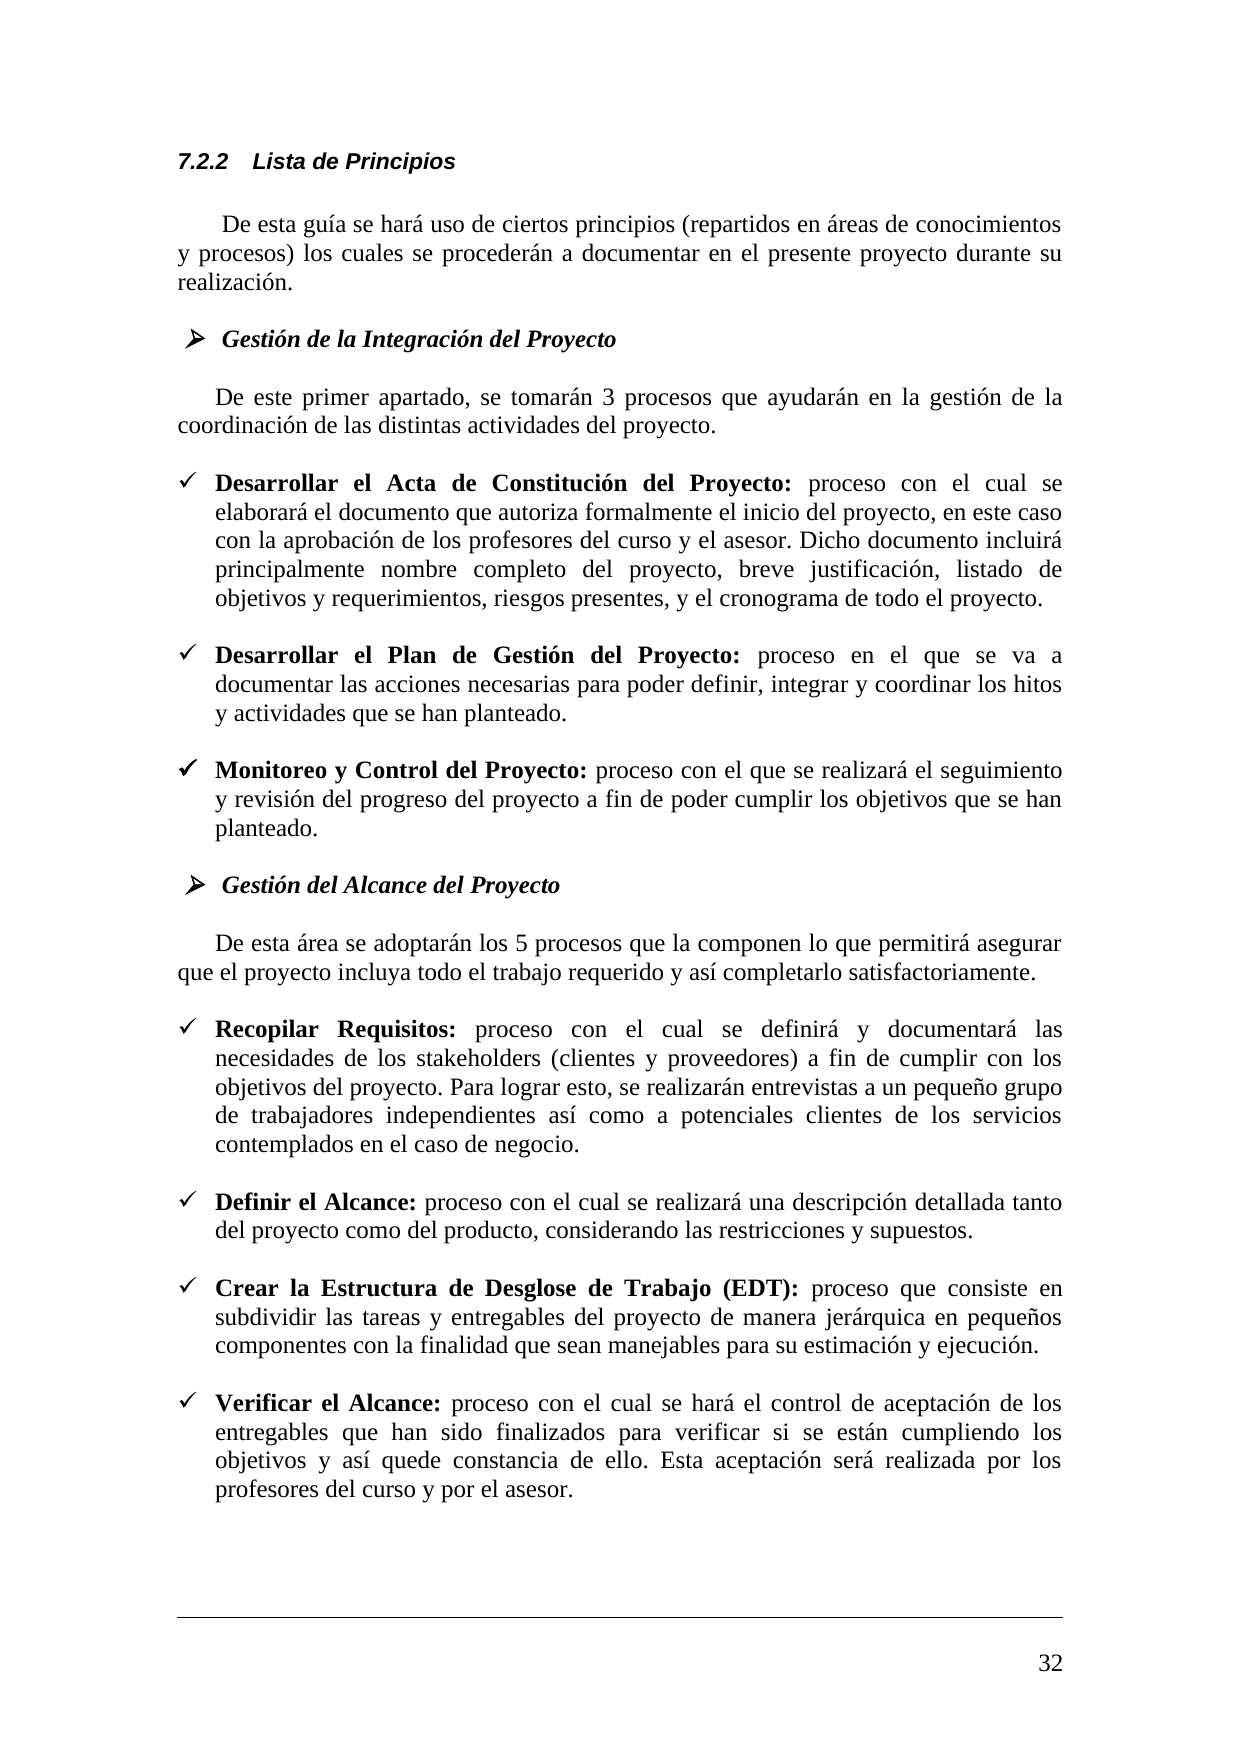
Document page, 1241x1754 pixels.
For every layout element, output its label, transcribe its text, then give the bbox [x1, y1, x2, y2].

list Desarrollar el Acta de Constitución del Proyecto: proceso con el cual se elaborará el documento que autoriza formalmente el inicio del proyecto, en este caso con la aprobación de los profesores del curso y el asesor. Dicho documento incluirá principalmente nombre completo del proyecto, breve justificación, listado de objetivos y requerimientos, riesgos presentes, y el cronograma de todo el proyecto. [177, 468, 1063, 612]
list Definir el Alcance: proceso con el cual se realizará una descripción detallada tanto del proyecto como del producto, considerando las restricciones y supuestos. [177, 1187, 1063, 1244]
text De este primer apartado, se tomarán 3 procesos que ayudarán en la gestión de la coordinación de las distintas actividades del proyecto. [177, 382, 1063, 439]
list Recopilar Requisitos: proceso con el cual se definirá y documentará las necesidades de los stakeholders (clientes y proveedores) a fin de cumplir con los objetivos del proyecto. Para lograr esto, se realizarán entrevistas a un pequeño grupo de trabajadores independientes así como a potenciales clientes de los servicios contemplados en el caso de negocio. [177, 1014, 1063, 1158]
list Verificar el Alcance: proceso con el cual se hará el control de aceptación de los entregables que han sido finalizados para verificar si se están cumpliendo los objetivos y así quede constancia de ello. Esta aceptación será realizada por los profesores del curso y por el asesor. [177, 1388, 1063, 1503]
list De esta área se adoptarán los 5 procesos que la componen lo que permitirá asegurar que el proyecto incluya todo el trabajo requerido y así completarlo satisfactoriamente. [177, 928, 1063, 985]
list Gestión del Alcance del Proyecto [184, 870, 1063, 899]
list Desarrollar el Plan de Gestión del Proyecto: proceso en el que se va a documentar las acciones necesarias para poder definir, integrar y coordinar los hitos y actividades que se han planteado. [177, 640, 1063, 727]
text De esta guía se hará uso de ciertos principios (repartidos en áreas de conocimientos y procesos) los cuales se procederán a documentar en el presente proyecto durante su realización. [177, 209, 1063, 295]
subtitle Lista de Principios [177, 148, 1063, 174]
list Gestión de la Integración del Proyecto [184, 324, 1063, 353]
list Monitoreo y Control del Proyecto: proceso con el que se realizará el seguimiento y revisión del progreso del proyecto a fin de poder cumplir los objetivos que se han planteado. [177, 755, 1063, 870]
list Crear la Estructura de Desglose de Trabajo (EDT): proceso que consiste en subdividir las tareas y entregables del proyecto de manera jerárquica en pequeños componentes con la finalidad que sean manejables para su estimación y ejecución. [177, 1273, 1063, 1359]
